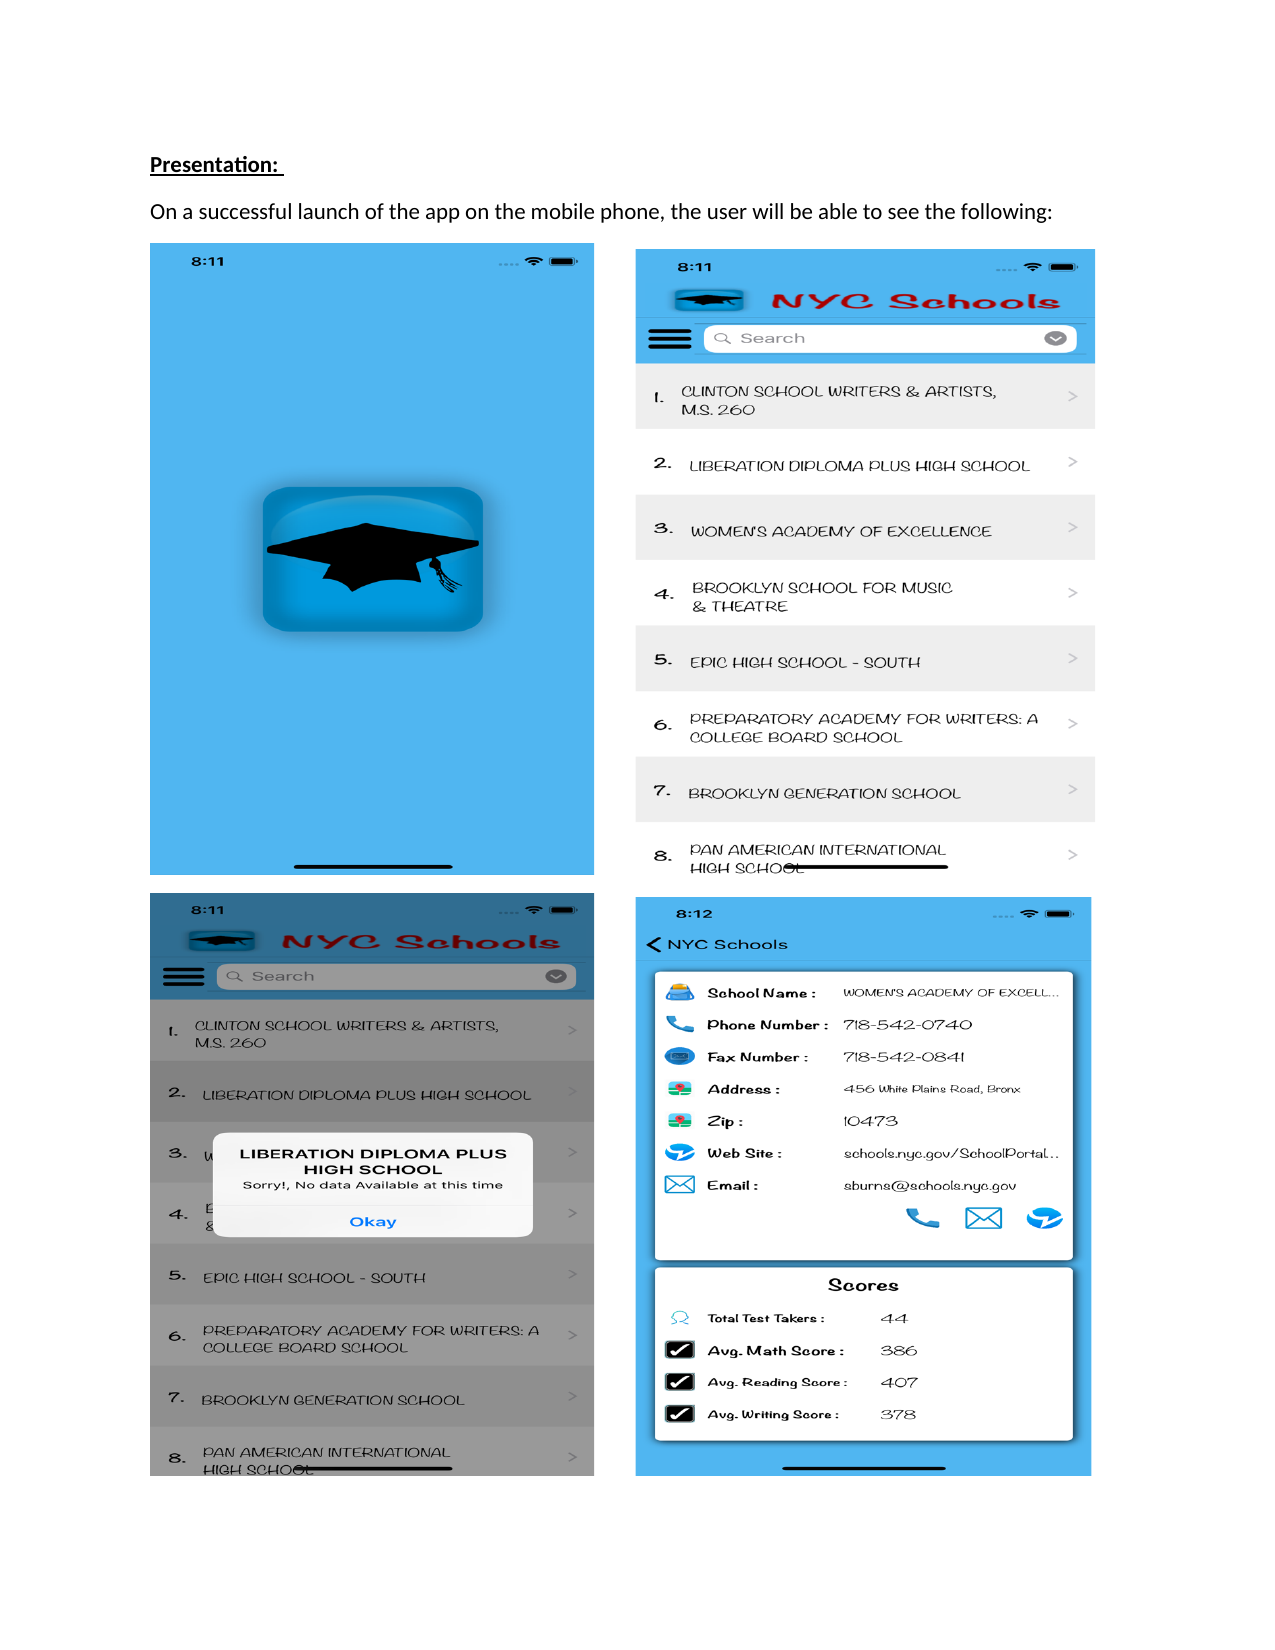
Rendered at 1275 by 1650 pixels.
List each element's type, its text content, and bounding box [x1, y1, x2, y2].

picture [635, 897, 1092, 1476]
picture [635, 249, 1096, 875]
text On a successful launch of the app on the mobile phone, the user will be able to see the following: [150, 197, 1125, 225]
picture [150, 893, 595, 1476]
picture [150, 243, 595, 875]
text Presentation: [150, 150, 1125, 178]
